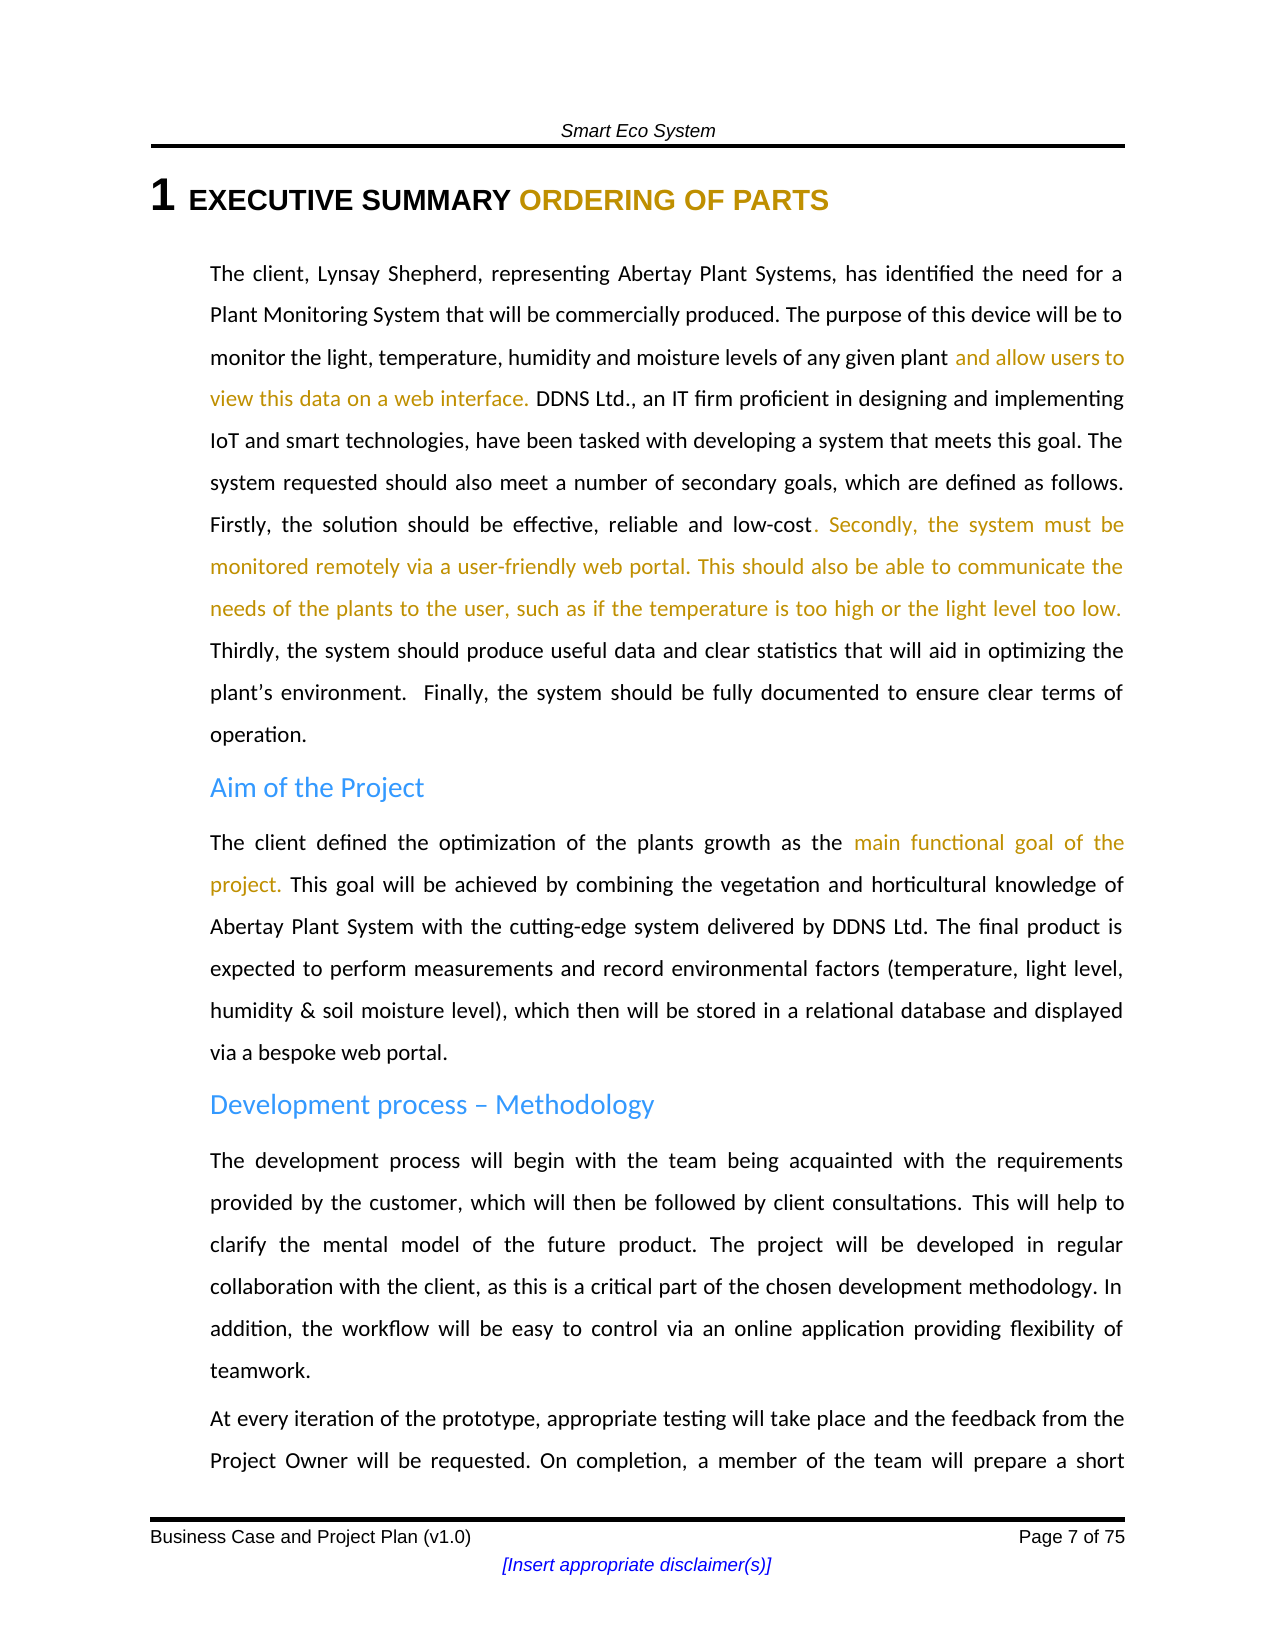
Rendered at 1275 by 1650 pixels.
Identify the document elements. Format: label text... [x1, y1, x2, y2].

text The client defined the optimization of the plants growth as the main functional goal of the project. This goal will be achieved by combining the vegetation and horticultural knowledge of Abertay Plant System with the cutting-edge system delivered by DDNS Ltd. The final product is expected to perform measurements and record environmental factors (temperature, light level, humidity & soil moisture level), which then will be stored in a relational database and displayed via a bespoke web portal. [210, 828, 1125, 1066]
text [210, 1404, 1125, 1474]
text Development process – Methodology [210, 1086, 1125, 1122]
text Aim of the Project [210, 769, 1125, 804]
subtitle 1 Executive Summary ordering of parts [150, 167, 1125, 220]
text The client, Lynsay Shepherd, representing Abertay Plant Systems, has identified the need for a Plant Monitoring System that will be commercially produced. The purpose of this device will be to monitor the light, temperature, humidity and moisture levels of any given plant and allow users to view this data on a web interface. DDNS Ltd., an IT firm proficient in designing and implementing IoT and smart technologies, have been tasked with developing a system that meets this goal. The system requested should also meet a number of secondary goals, which are defined as follows. Firstly, the solution should be effective, reliable and low-cost. Secondly, the system must be monitored remotely via a user-friendly web portal. This should also be able to communicate the needs of the plants to the user, such as if the temperature is too high or the light level too low. Thirdly, the system should produce useful data and clear statistics that will aid in optimizing the plant’s environment. Finally, the system should be fully documented to ensure clear terms of operation. [210, 259, 1125, 748]
text The development process will begin with the team being acquainted with the requirements provided by the customer, which will then be followed by client consultations. This will help to clarify the mental model of the future product. The project will be developed in regular collaboration with the client, as this is a critical part of the chosen development methodology. In addition, the workflow will be easy to control via an online application providing flexibility of teamwork. [210, 1146, 1125, 1384]
